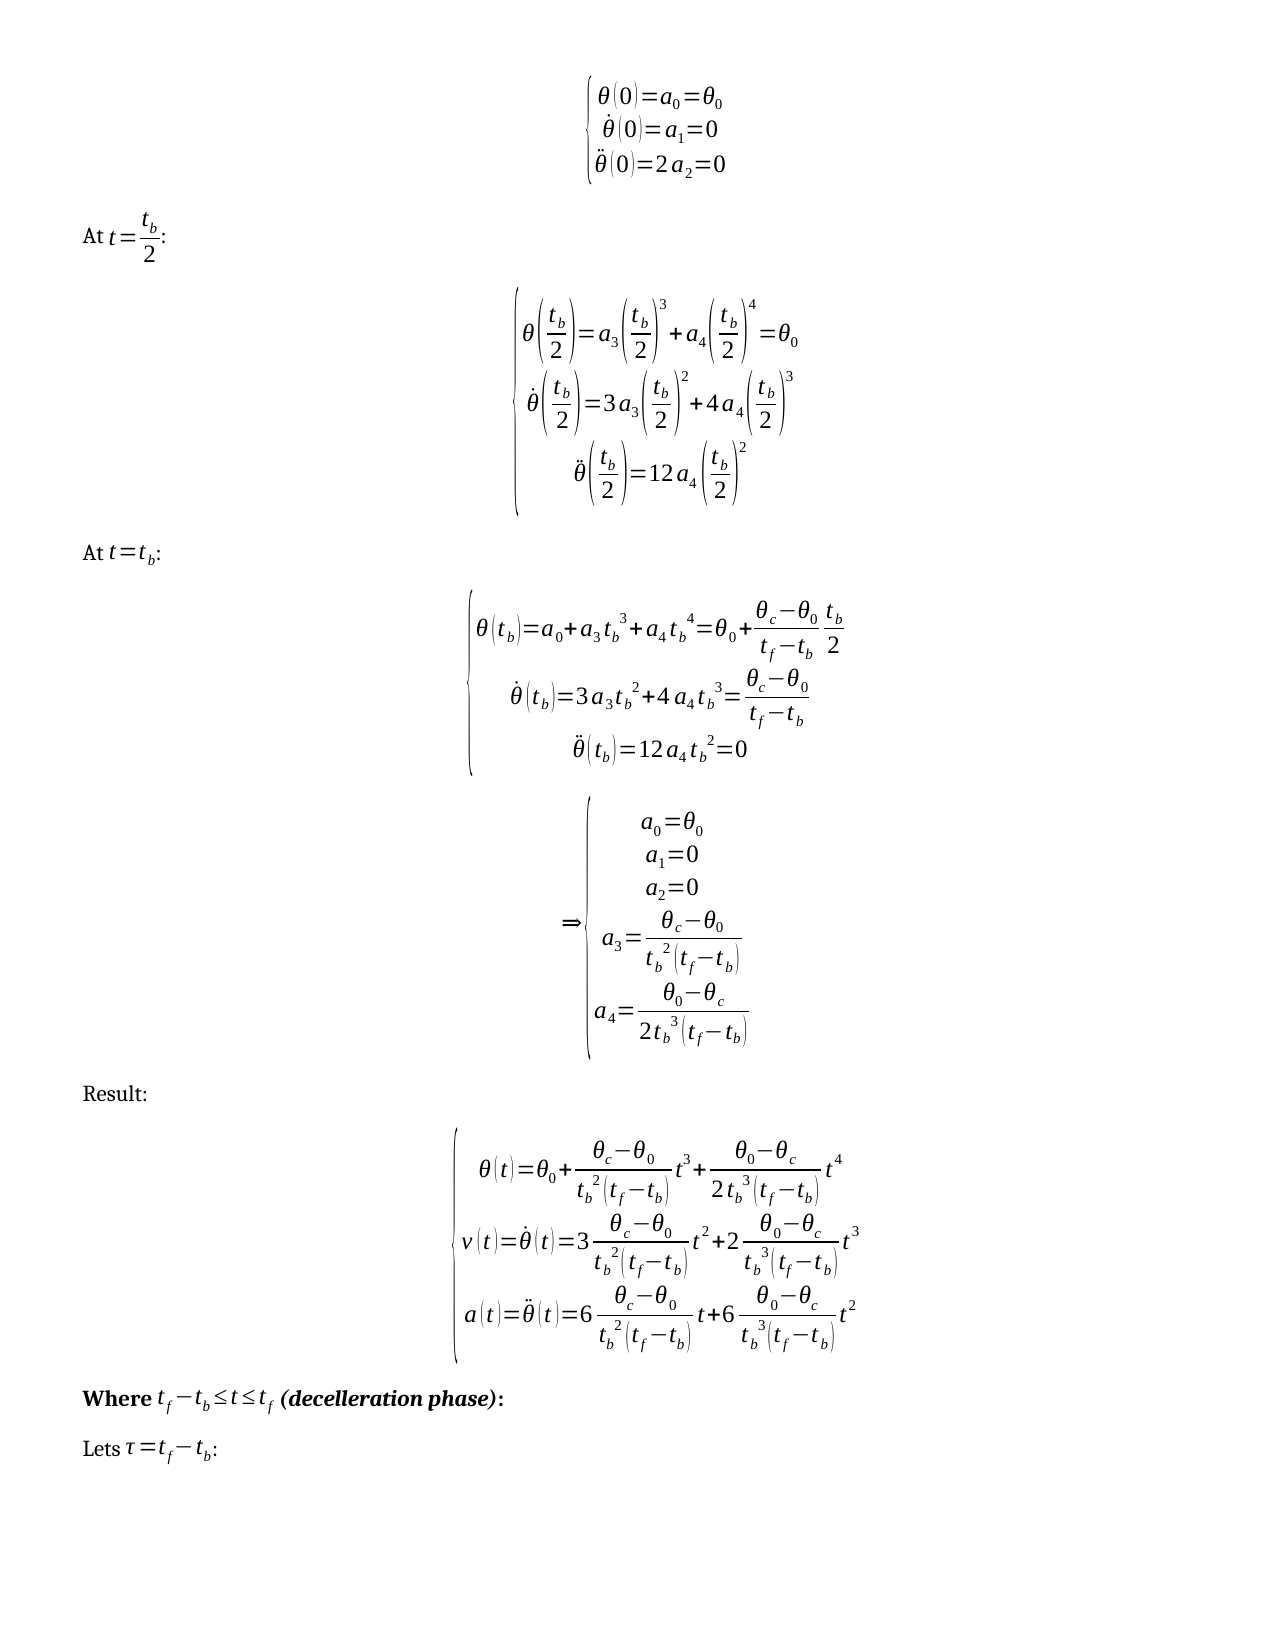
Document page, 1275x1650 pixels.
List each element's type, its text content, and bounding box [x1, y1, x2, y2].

text Result: [82, 1080, 1230, 1107]
text At : [82, 537, 1230, 569]
text Lets : [82, 1433, 1230, 1464]
text At : [82, 205, 1230, 268]
text Where (decelleration phase): [82, 1383, 1230, 1414]
